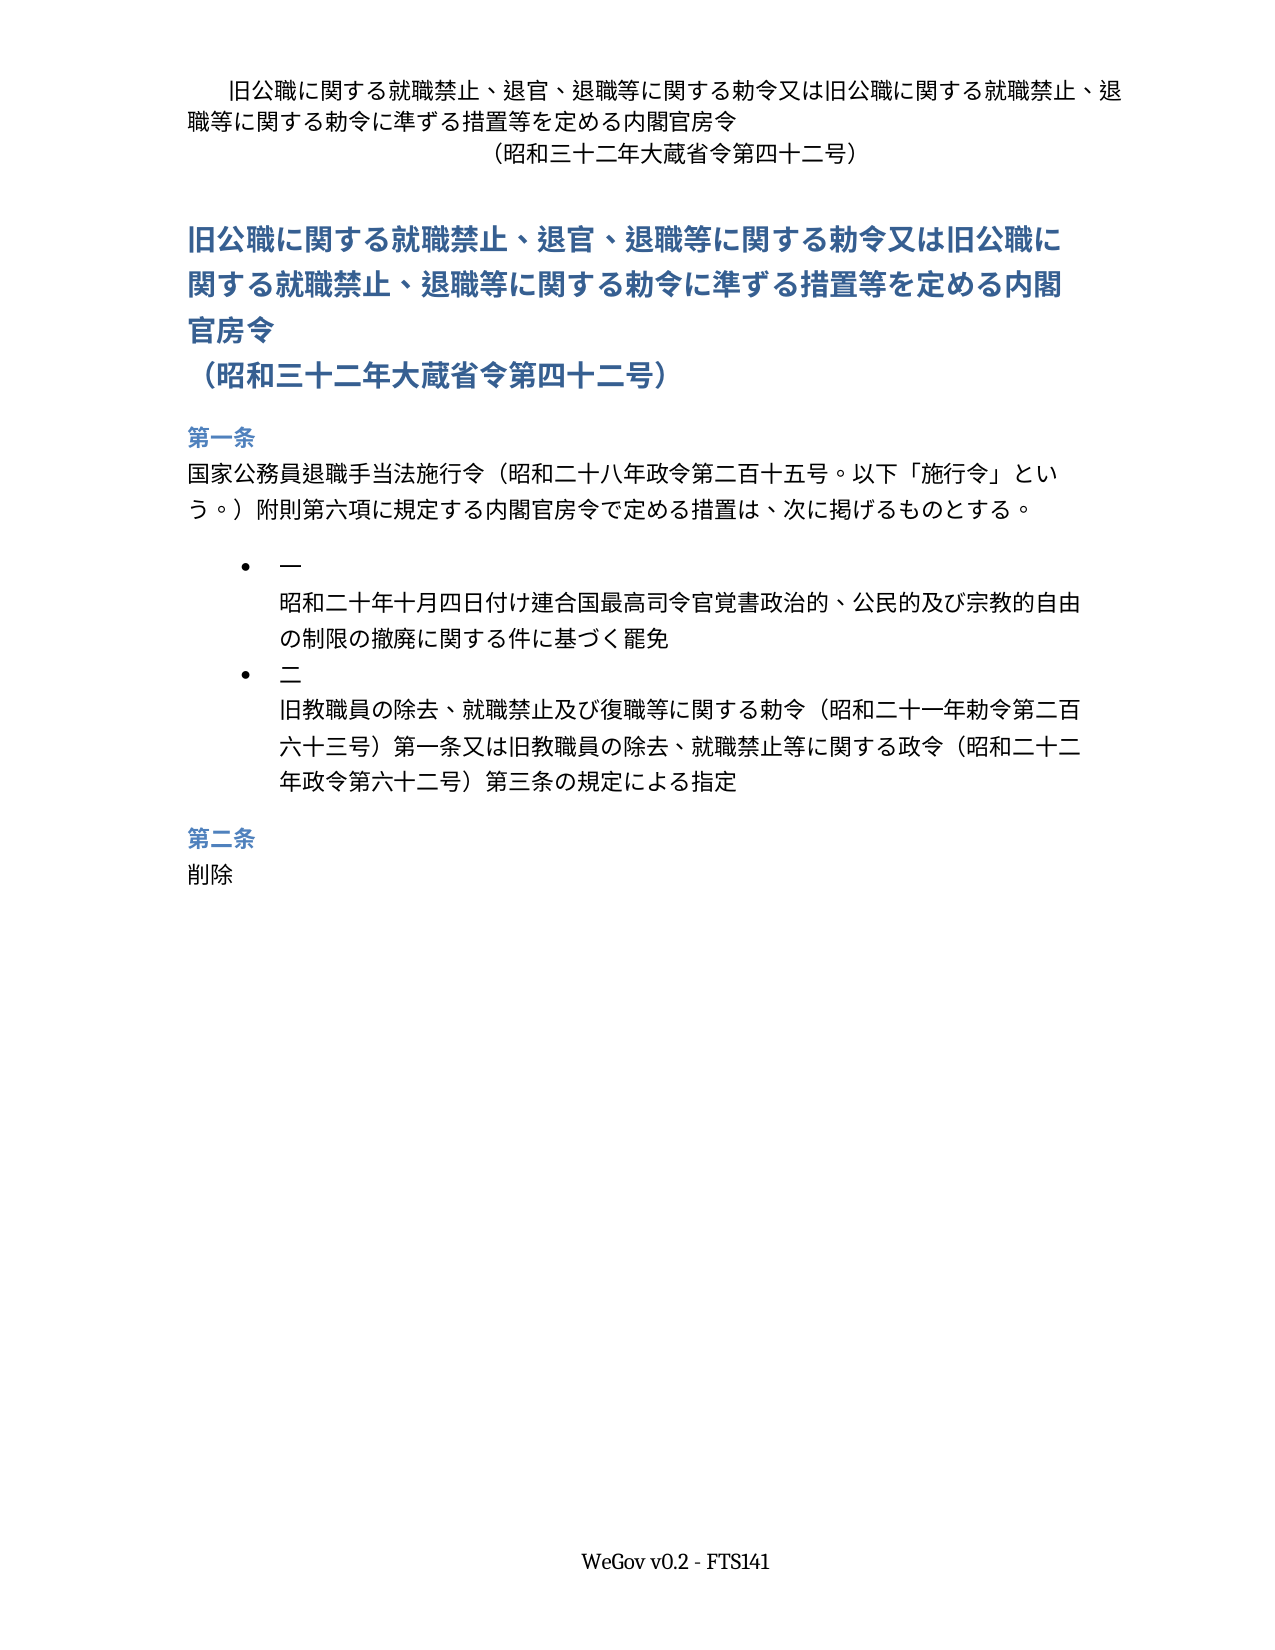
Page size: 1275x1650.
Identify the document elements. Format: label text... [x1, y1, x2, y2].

subtitle 旧公職に関する就職禁止、退官、退職等に関する勅令又は旧公職に関する就職禁止、退職等に関する勅令に準ずる措置等を定める内閣官房令 （昭和三十二年大蔵省令第四十二号） [187, 219, 1087, 395]
text 国家公務員退職手当法施行令（昭和二十八年政令第二百十五号。以下「施行令」という。）附則第六項に規定する内閣官房令で定める措置は、次に掲げるものとする。 [187, 458, 1087, 525]
subtitle 第二条 [187, 823, 1087, 854]
subtitle 第一条 [187, 422, 1087, 453]
list 一 昭和二十年十月四日付け連合国最高司令官覚書政治的、公民的及び宗教的自由の制限の撤廃に関する件に基づく罷免 [242, 551, 1087, 654]
text 削除 [187, 859, 1087, 890]
list 二 旧教職員の除去、就職禁止及び復職等に関する勅令（昭和二十一年勅令第二百六十三号）第一条又は旧教職員の除去、就職禁止等に関する政令（昭和二十二年政令第六十二号）第三条の規定による指定 [242, 658, 1087, 798]
